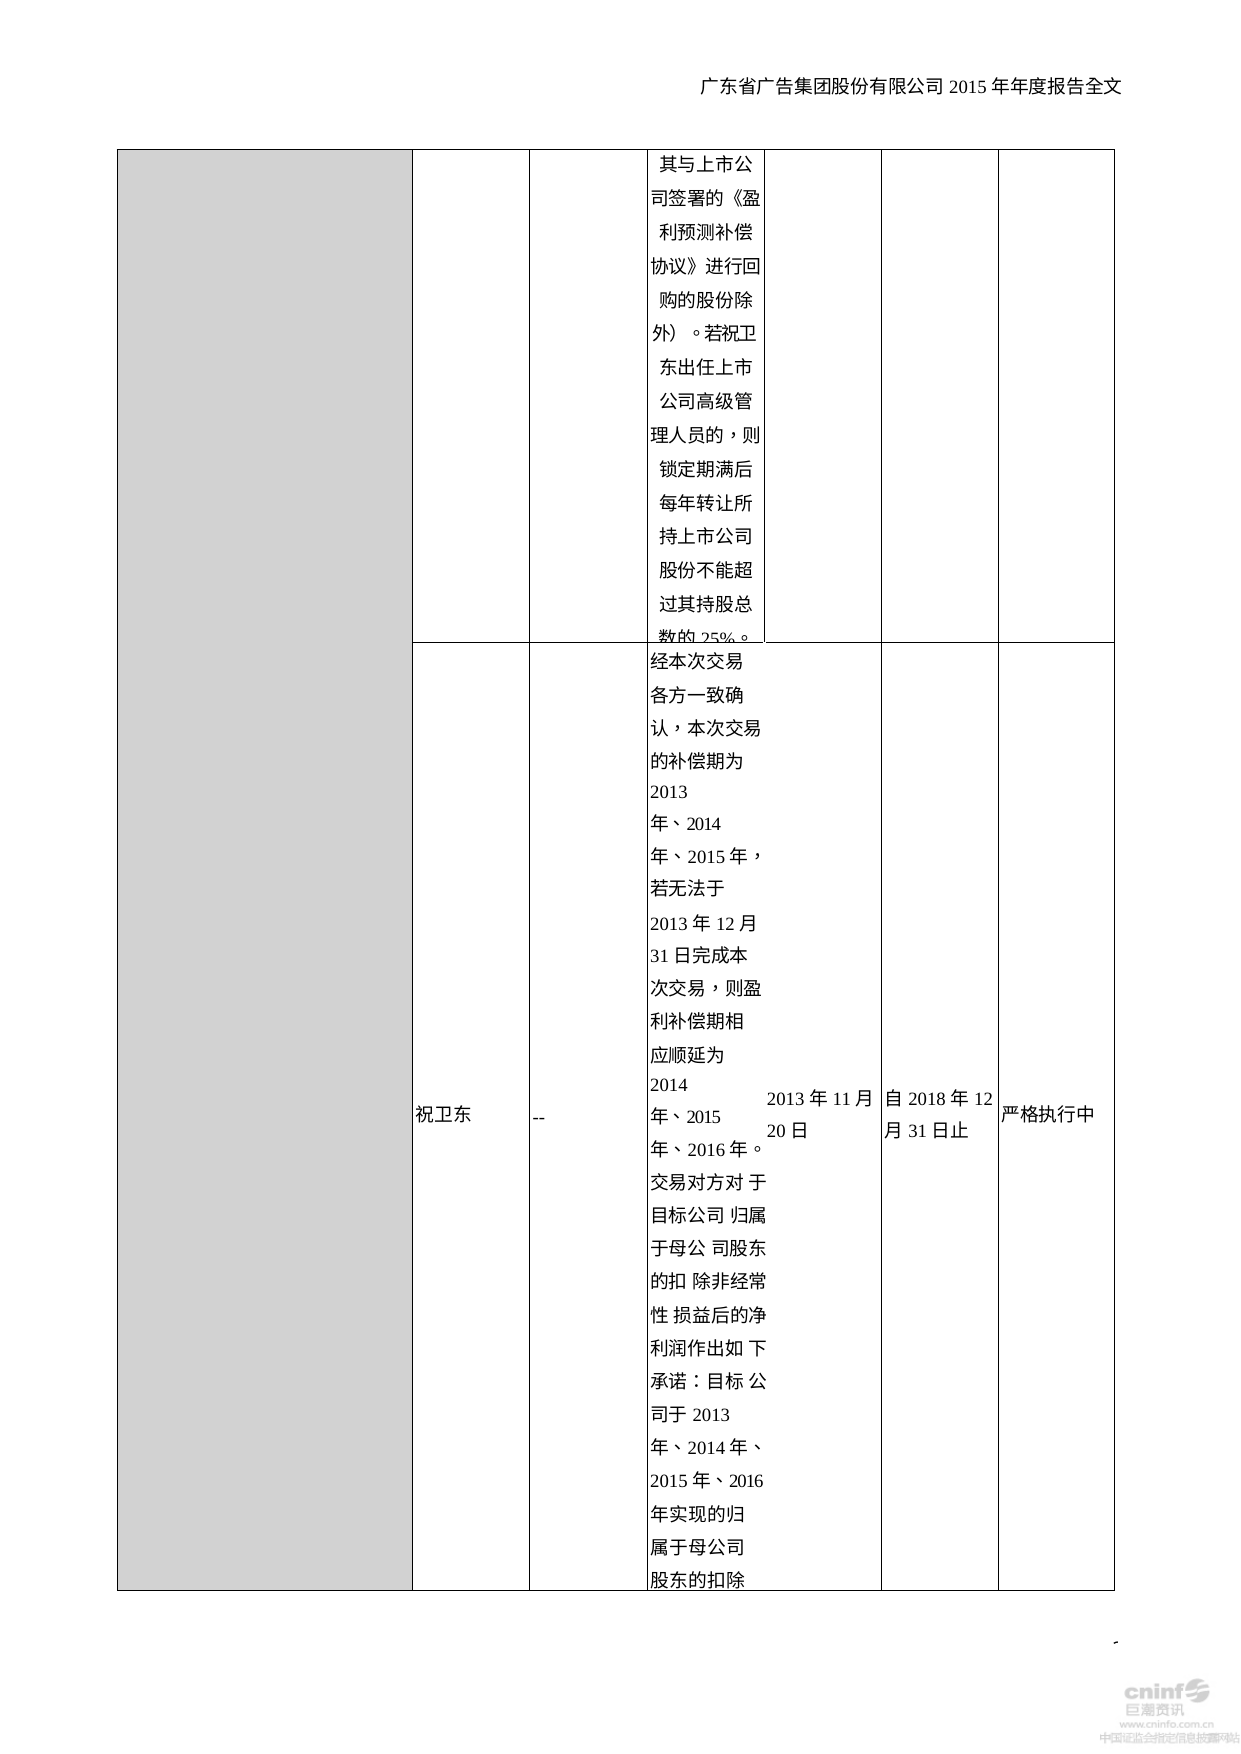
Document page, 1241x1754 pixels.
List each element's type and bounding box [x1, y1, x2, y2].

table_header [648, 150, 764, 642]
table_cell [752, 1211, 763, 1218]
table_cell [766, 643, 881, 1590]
picture [1099, 1673, 1241, 1754]
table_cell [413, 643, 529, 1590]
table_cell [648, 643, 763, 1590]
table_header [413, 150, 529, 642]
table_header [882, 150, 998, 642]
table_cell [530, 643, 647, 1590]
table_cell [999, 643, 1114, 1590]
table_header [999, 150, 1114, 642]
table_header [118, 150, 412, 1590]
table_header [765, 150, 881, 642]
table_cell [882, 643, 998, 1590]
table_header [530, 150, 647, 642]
